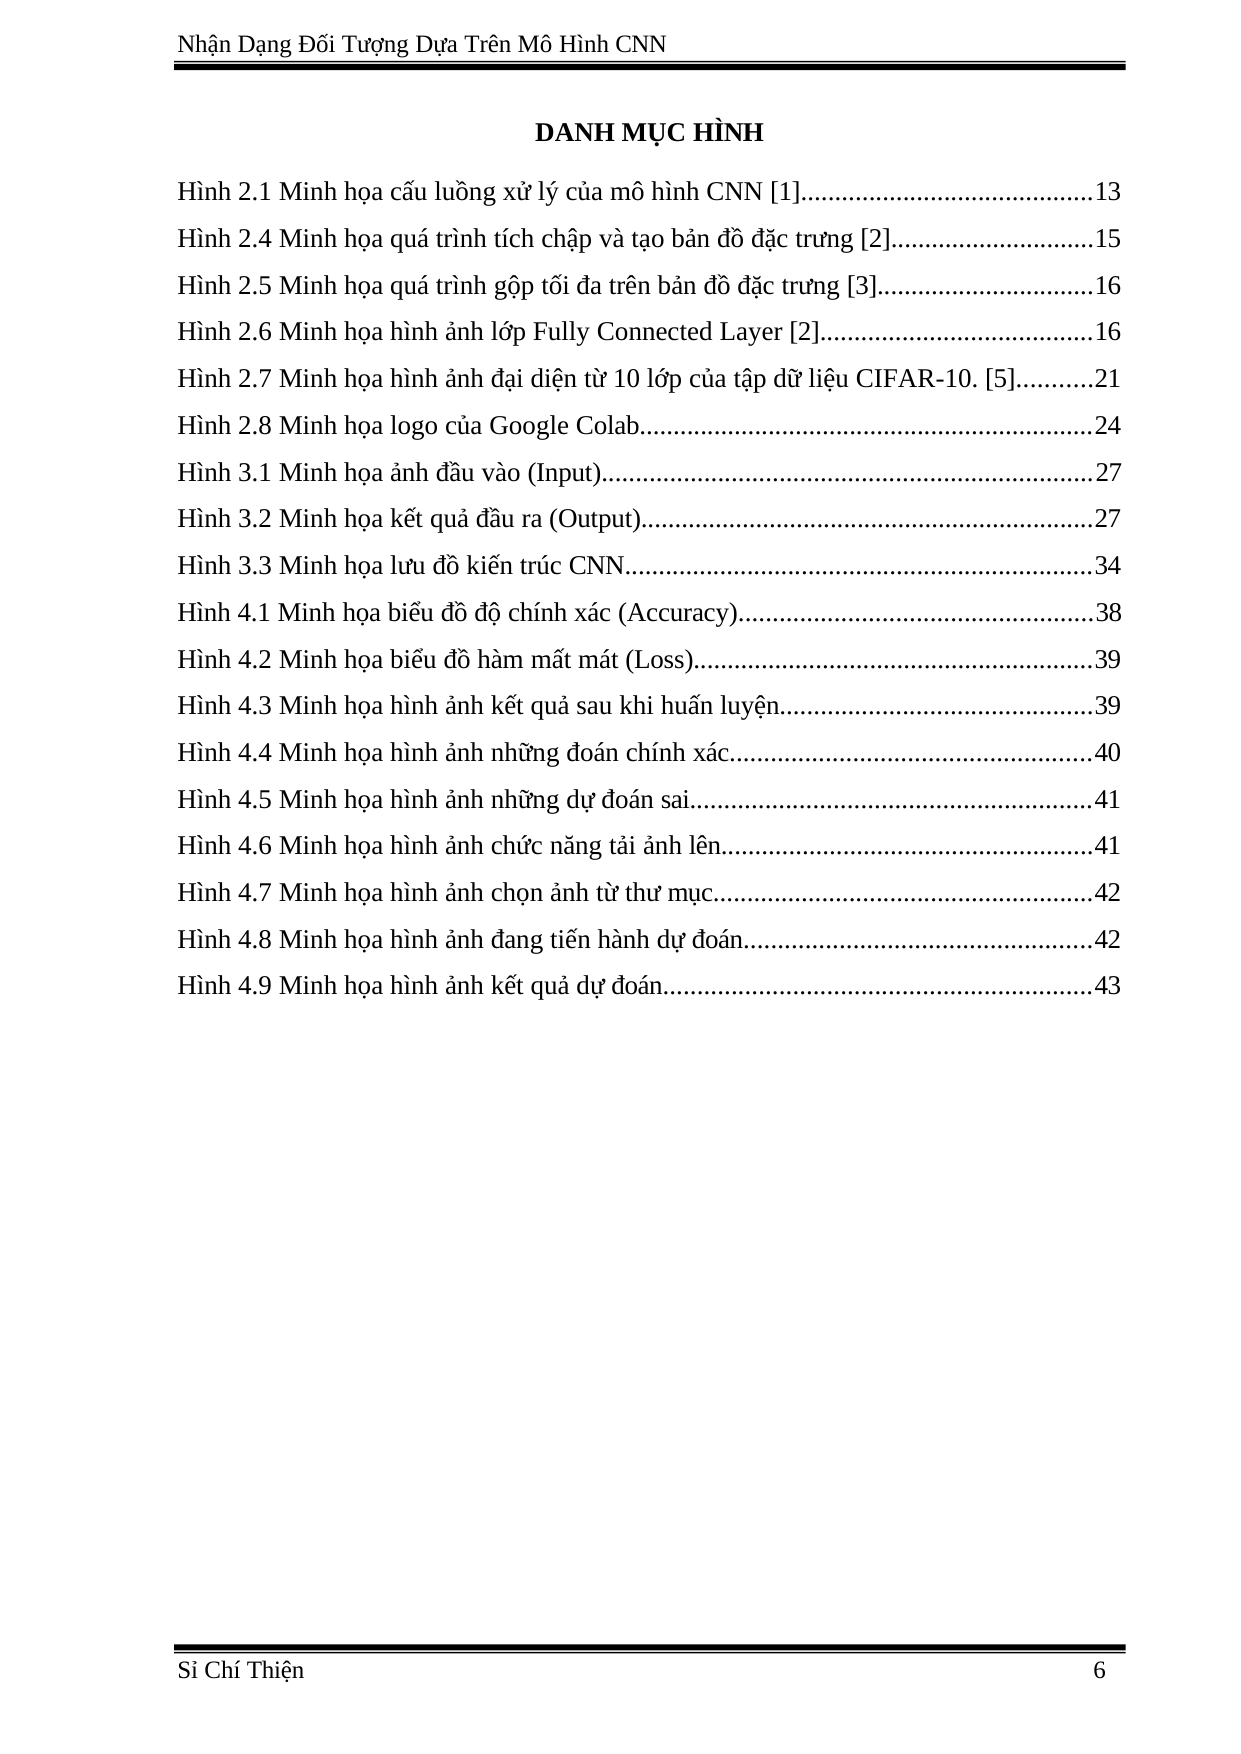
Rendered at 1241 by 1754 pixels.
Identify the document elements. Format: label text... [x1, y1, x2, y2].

text Hình 4.3 Minh họa hình ảnh kết quả sau khi huấn luyện 39 [177, 689, 1137, 720]
text Hình 4.8 Minh họa hình ảnh đang tiến hành dự đoán 42 [177, 923, 1137, 954]
subtitle DANH MỤC HÌNH [178, 116, 1121, 148]
text Hình 3.2 Minh họa kết quả đầu ra (Output) 27 [177, 503, 1137, 534]
text Hình 4.9 Minh họa hình ảnh kết quả dự đoán 43 [177, 969, 1137, 1000]
text Hình 2.5 Minh họa quá trình gộp tối đa trên bản đồ đặc trưng [3] 16 [177, 269, 1137, 300]
text Hình 2.4 Minh họa quá trình tích chập và tạo bản đồ đặc trưng [2] 15 [177, 222, 1137, 253]
text Hình 3.3 Minh họa lưu đồ kiến trúc CNN 34 [177, 549, 1137, 580]
text Hình 4.7 Minh họa hình ảnh chọn ảnh từ thư mục 42 [177, 876, 1137, 907]
text Hình 2.6 Minh họa hình ảnh lớp Fully Connected Layer [2] 16 [177, 316, 1137, 347]
text Hình 2.7 Minh họa hình ảnh đại diện từ 10 lớp của tập dữ liệu CIFAR-10. [5] 21 [177, 362, 1137, 393]
text Hình 4.6 Minh họa hình ảnh chức năng tải ảnh lên 41 [177, 829, 1137, 860]
text Hình 4.1 Minh họa biểu đồ độ chính xác (Accuracy) 38 [177, 596, 1137, 627]
text Hình 3.1 Minh họa ảnh đầu vào (Input) 27 [177, 456, 1137, 487]
text Hình 2.8 Minh họa logo của Google Colab 24 [177, 409, 1137, 440]
text Hình 2.1 Minh họa cấu luồng xử lý của mô hình CNN [1] 13 [177, 176, 1137, 207]
text Hình 4.4 Minh họa hình ảnh những đoán chính xác 40 [177, 736, 1137, 767]
text Hình 4.5 Minh họa hình ảnh những dự đoán sai 41 [177, 783, 1137, 814]
text Hình 4.2 Minh họa biểu đồ hàm mất mát (Loss) 39 [177, 643, 1137, 674]
